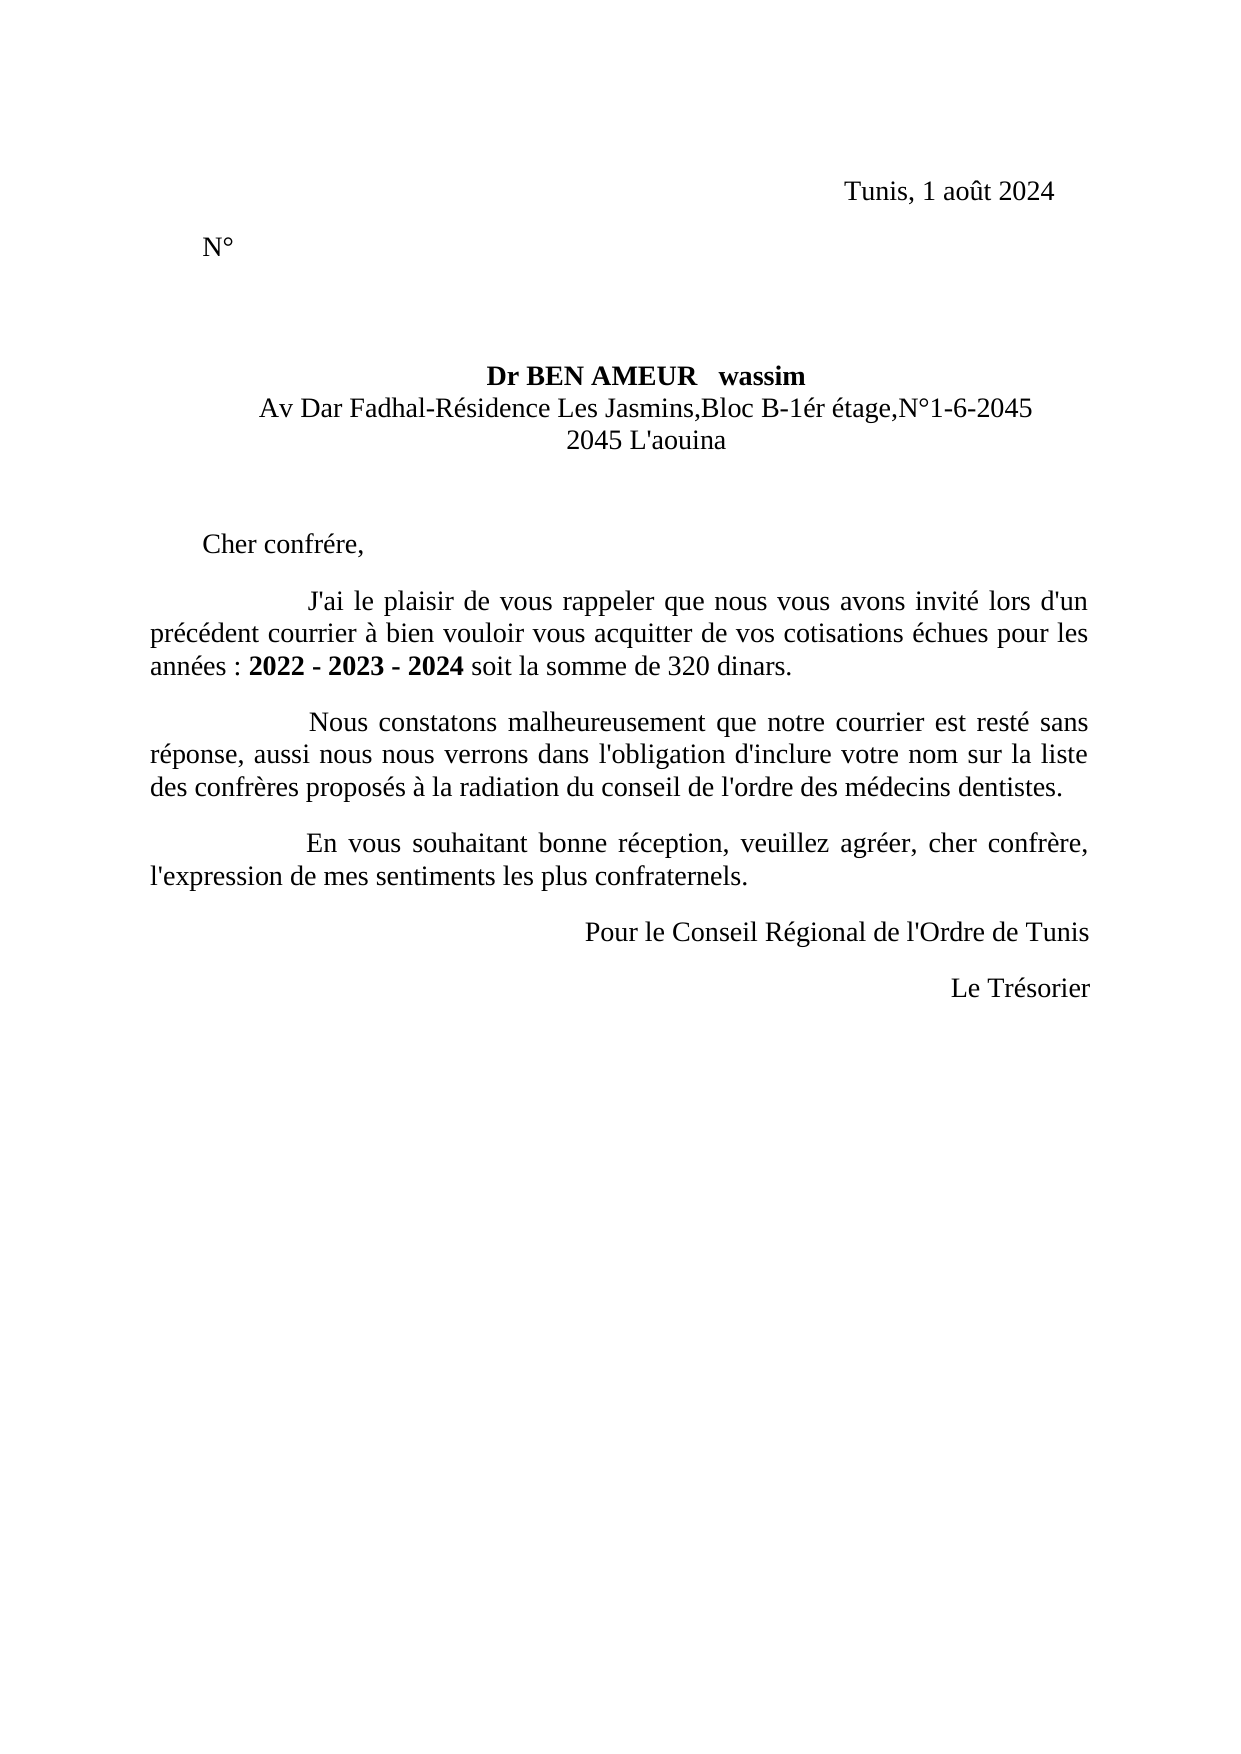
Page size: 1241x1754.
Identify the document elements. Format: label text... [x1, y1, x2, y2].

text En vous souhaitant bonne réception, veuillez agréer, cher confrère, l'expression de mes sentiments les plus confraternels. [150, 826, 1090, 891]
text N° [150, 230, 1090, 287]
text Nous constatons malheureusement que notre courrier est resté sans réponse, aussi nous nous verrons dans l'obligation d'inclure votre nom sur la liste des confrères proposés à la radiation du conseil de l'ordre des médecins dentistes. [150, 705, 1090, 802]
text Dr BEN AMEUR wassim Av Dar Fadhal-Résidence Les Jasmins,Bloc B-1ér étage,N°1-6-2045 2045 L'aouina [150, 358, 1090, 456]
text J'ai le plaisir de vous rappeler que nous vous avons invité lors d'un précédent courrier à bien vouloir vous acquitter de vos cotisations échues pour les années : 2022 - 2023 - 2024 soit la somme de 320 dinars. [150, 584, 1090, 681]
text Pour le Conseil Régional de l'Ordre de Tunis [150, 915, 1090, 947]
text Cher confrére, [150, 528, 1090, 560]
text Tunis, 1 août 2024 [150, 174, 1090, 206]
text Le Trésorier [150, 971, 1090, 1004]
